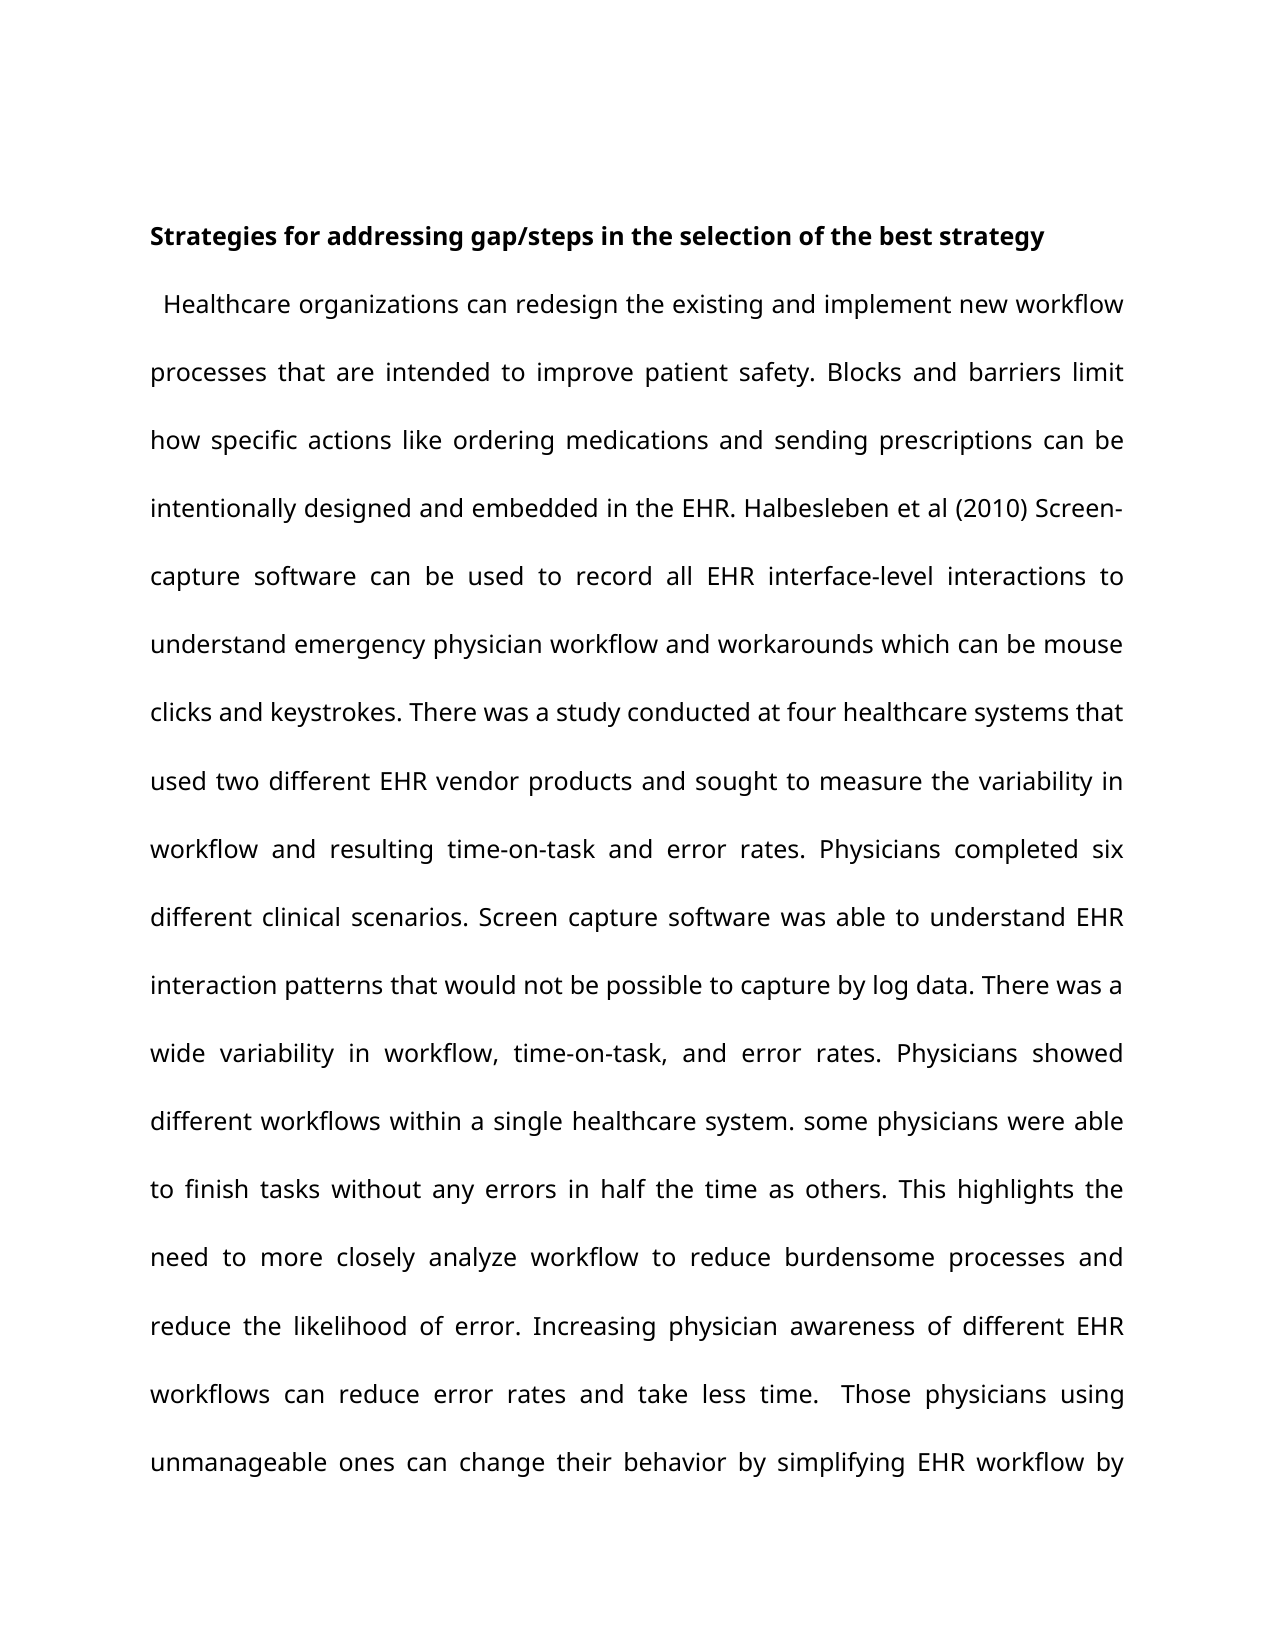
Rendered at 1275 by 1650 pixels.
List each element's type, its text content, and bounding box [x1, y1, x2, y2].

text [150, 286, 1125, 1478]
text Strategies for addressing gap/steps in the selection of the best strategy [150, 218, 1125, 252]
